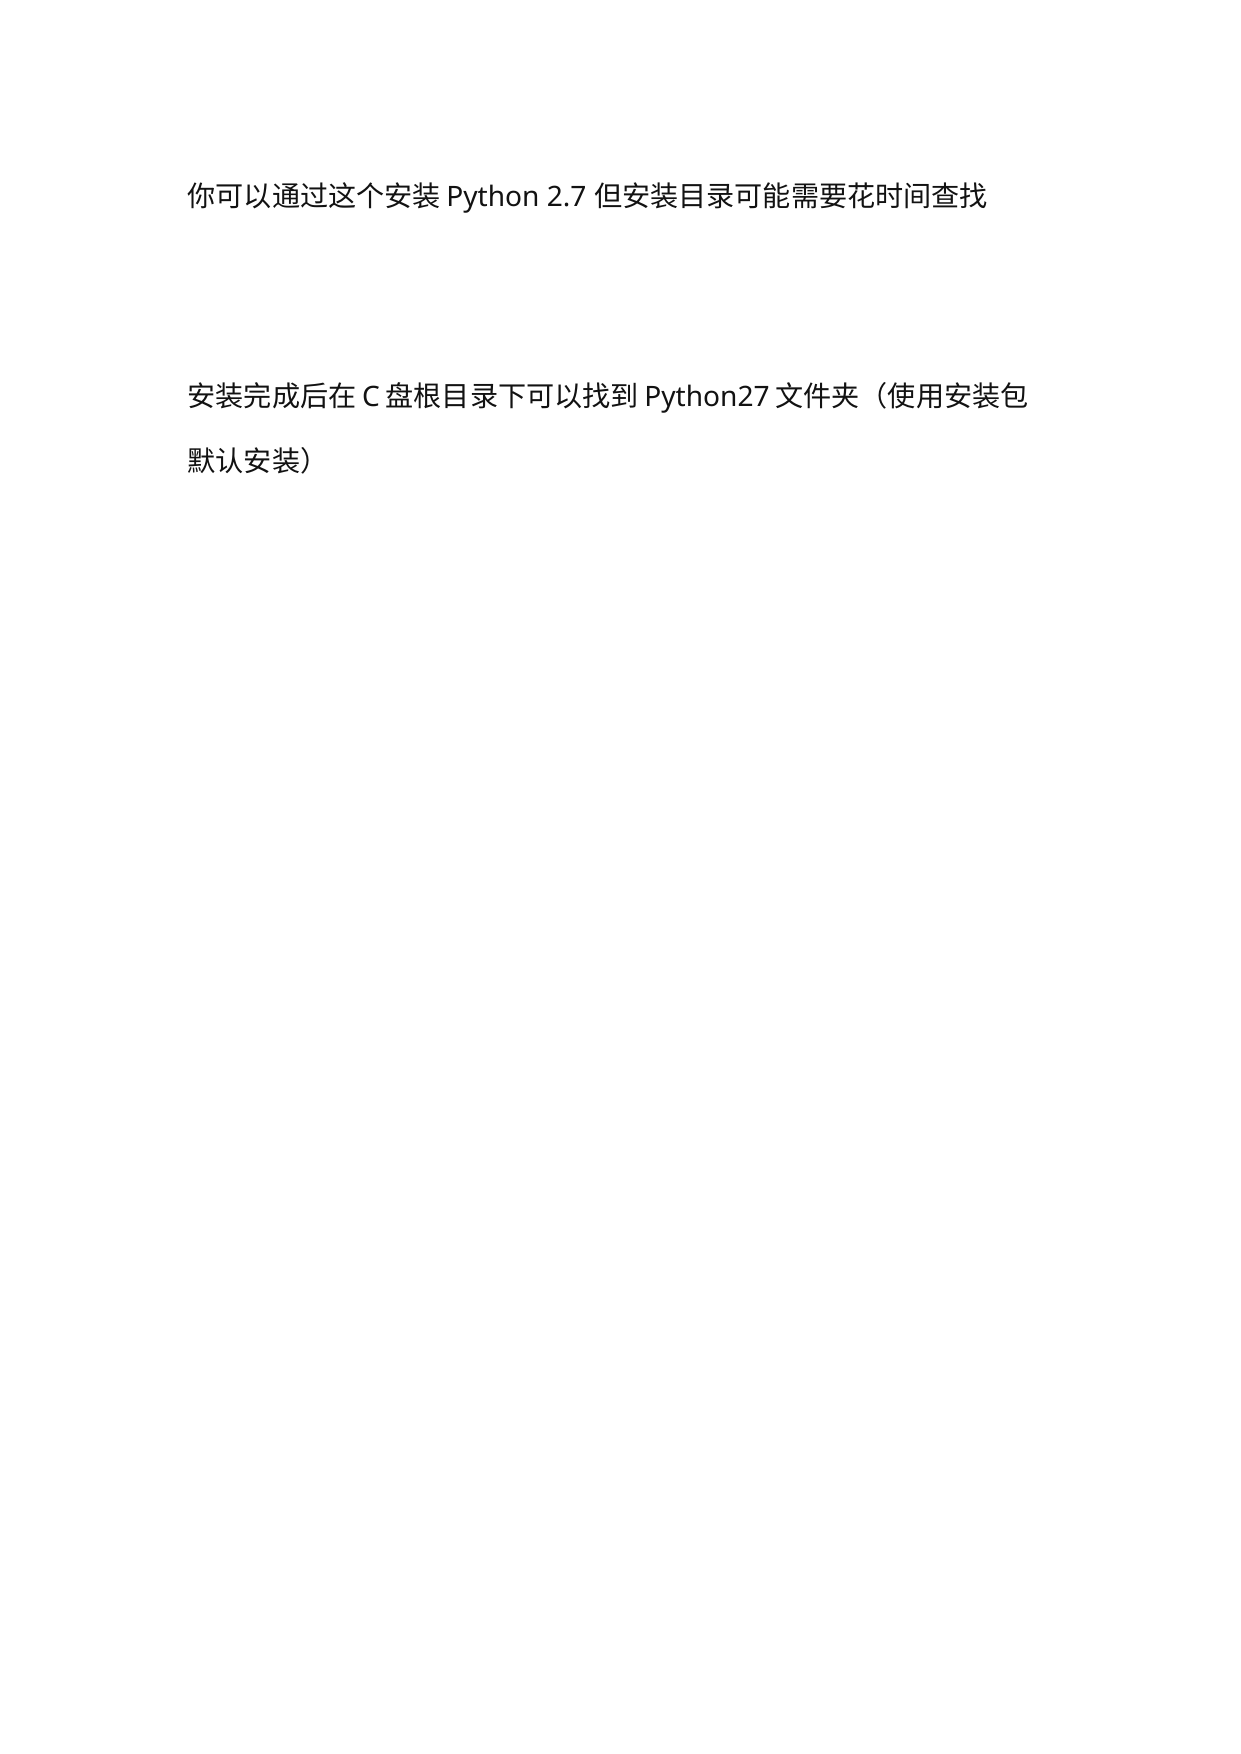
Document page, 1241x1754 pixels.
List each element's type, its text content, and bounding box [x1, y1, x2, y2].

text 安装完成后在C盘根目录下可以找到Python27文件夹（使用安装包默认安装） [187, 362, 1053, 492]
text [187, 162, 1053, 227]
